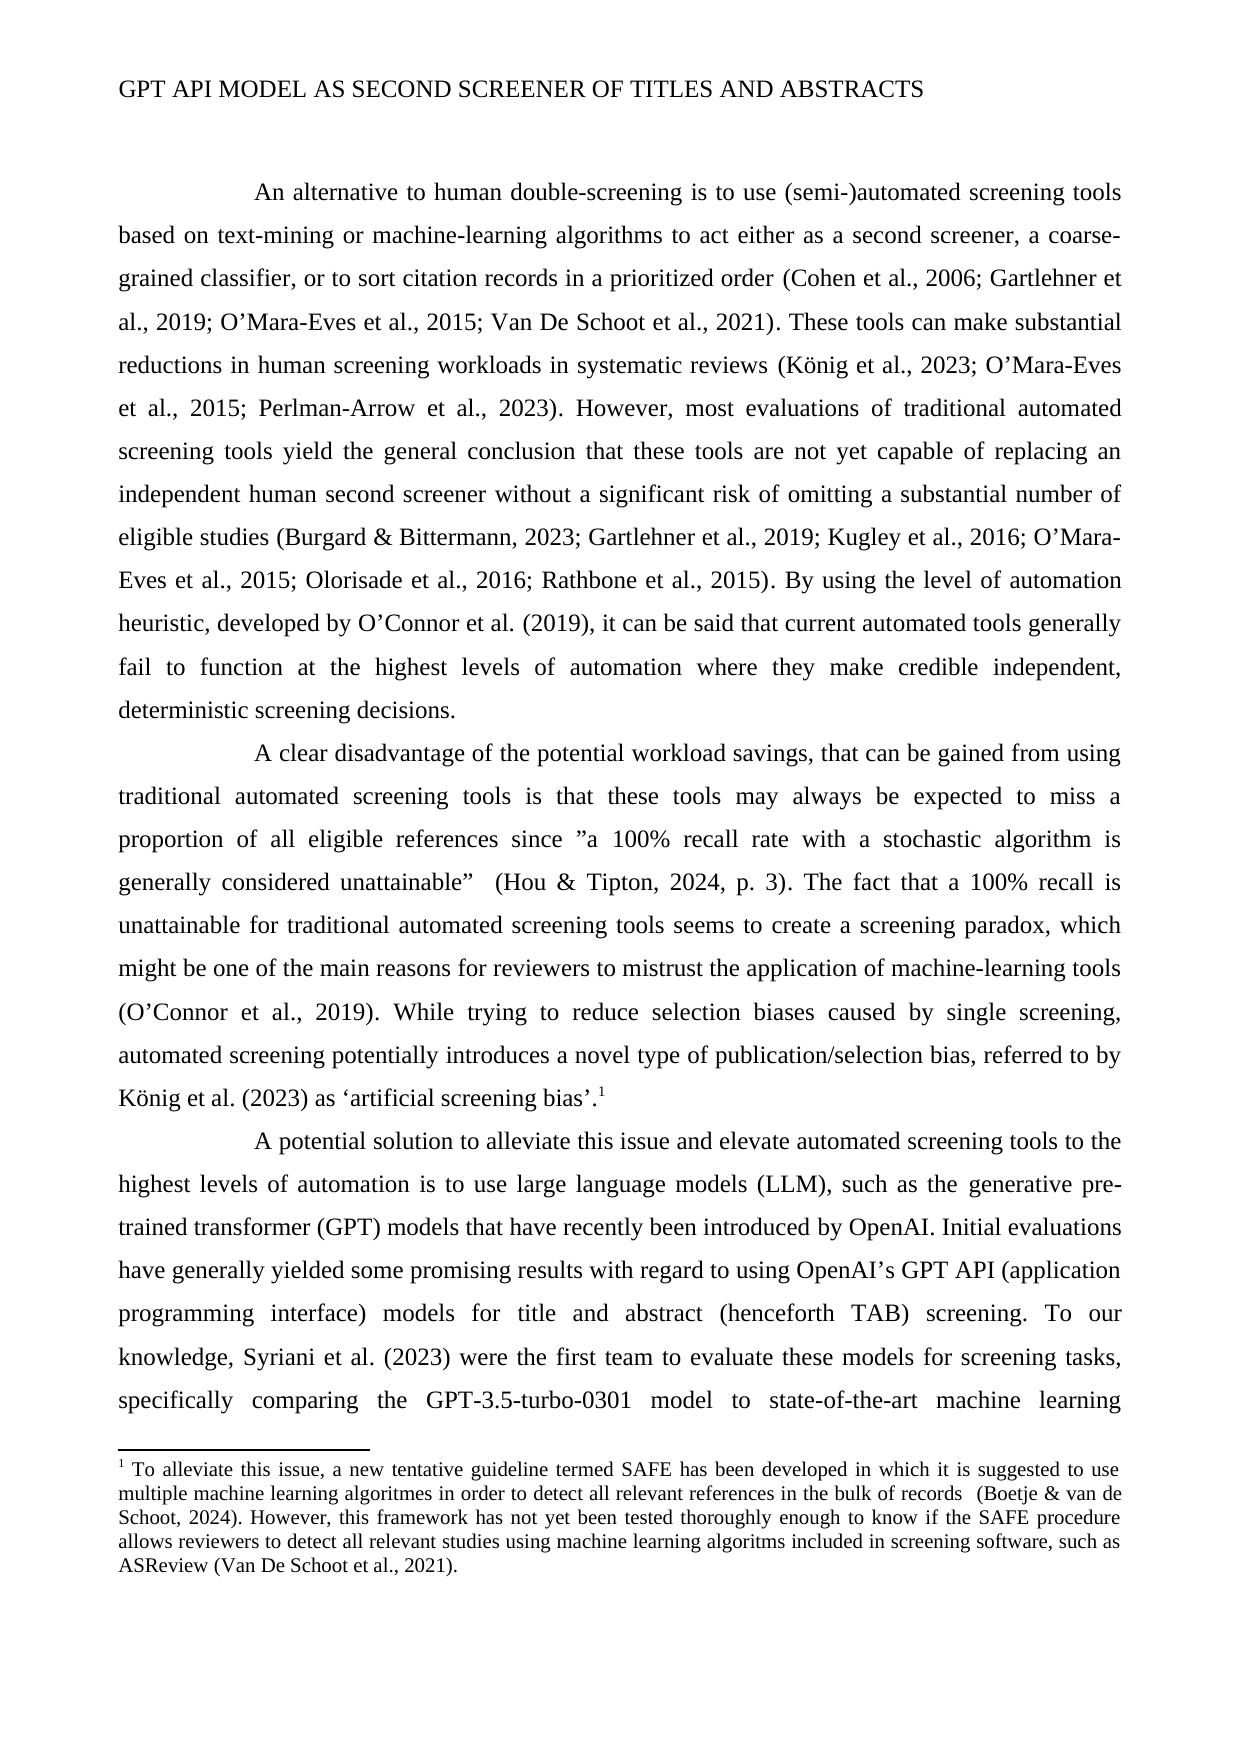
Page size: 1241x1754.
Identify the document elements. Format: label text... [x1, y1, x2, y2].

text An alternative to human double-screening is to use (semi-)automated screening tools based on text-mining or machine-learning algorithms to act either as a second screener, a coarse-grained classifier, or to sort citation records in a prioritized order (Cohen et al., 2006; Gartlehner et al., 2019; O’Mara-Eves et al., 2015; Van De Schoot et al., 2021). These tools can make substantial reductions in human screening workloads in systematic reviews (König et al., 2023; O’Mara-Eves et al., 2015; Perlman‐Arrow et al., 2023). However, most evaluations of traditional automated screening tools yield the general conclusion that these tools are not yet capable of replacing an independent human second screener without a significant risk of omitting a substantial number of eligible studies (Burgard & Bittermann, 2023; Gartlehner et al., 2019; Kugley et al., 2016; O’Mara-Eves et al., 2015; Olorisade et al., 2016; Rathbone et al., 2015). By using the level of automation heuristic, developed by O’Connor et al. (2019), it can be said that current automated tools generally fail to function at the highest levels of automation where they make credible independent, deterministic screening decisions. [118, 177, 1122, 723]
text A clear disadvantage of the potential workload savings, that can be gained from using traditional automated screening tools is that these tools may always be expected to miss a proportion of all eligible references since ”a 100% recall rate with a stochastic algorithm is generally considered unattainable” (Hou & Tipton, 2024, p. 3). The fact that a 100% recall is unattainable for traditional automated screening tools seems to create a screening paradox, which might be one of the main reasons for reviewers to mistrust the application of machine-learning tools (O’Connor et al., 2019). While trying to reduce selection biases caused by single screening, automated screening potentially introduces a novel type of publication/selection bias, referred to by König et al. (2023) as ‘artificial screening bias’. [118, 738, 1122, 1112]
